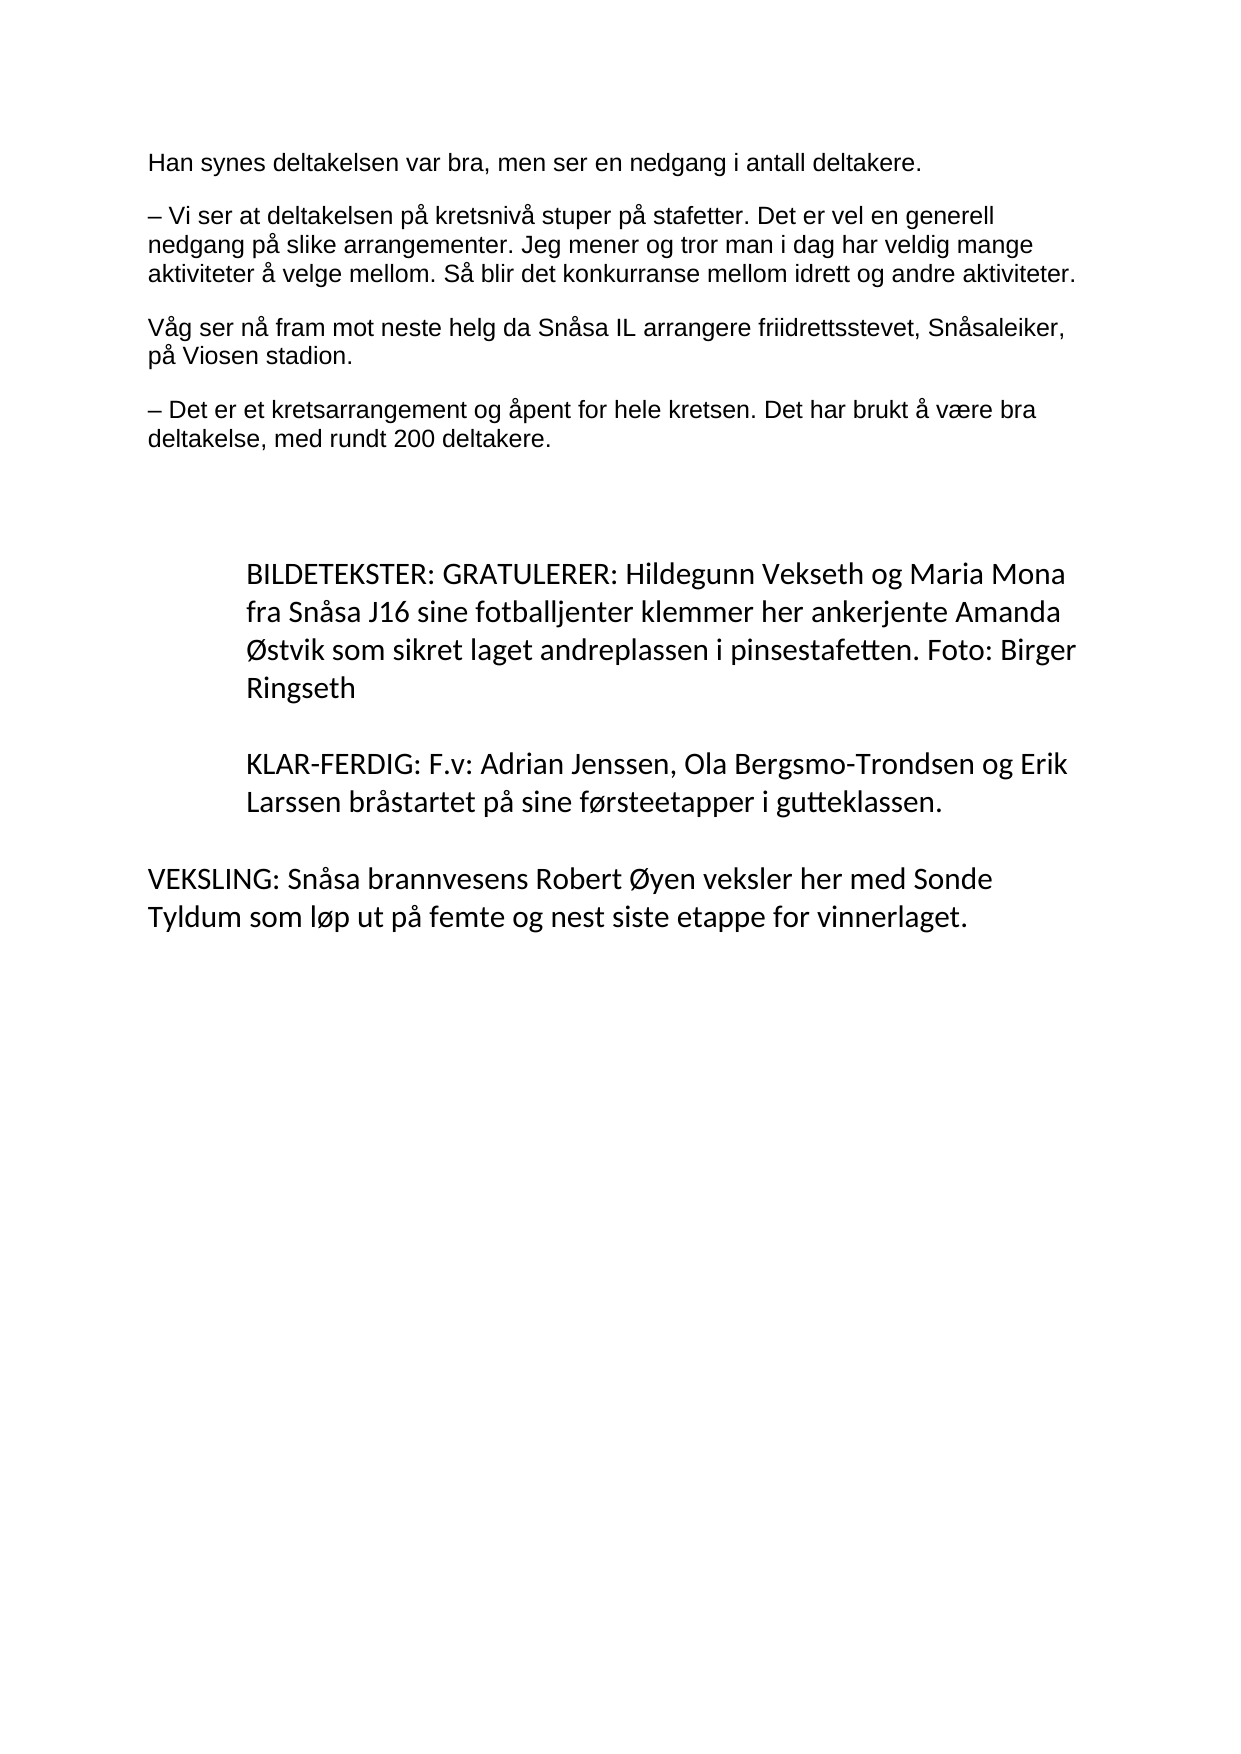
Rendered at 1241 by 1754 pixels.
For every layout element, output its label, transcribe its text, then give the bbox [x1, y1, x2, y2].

text VEKSLING: Snåsa brannvesens Robert Øyen veksler her med Sonde Tyldum som løp ut på femte og nest siste etappe for vinnerlaget. [148, 859, 1093, 935]
text KLAR-FERDIG: F.v: Adrian Jenssen, Ola Bergsmo-Trondsen og Erik Larssen bråstartet på sine førsteetapper i gutteklassen. [246, 744, 1093, 821]
text Våg ser nå fram mot neste helg da Snåsa IL arrangere friidrettsstevet, Snåsaleiker, på Viosen stadion. [148, 313, 1093, 370]
text – Det er et kretsarrangement og åpent for hele kretsen. Det har brukt å være bra deltakelse, med rundt 200 deltakere. [148, 395, 1093, 453]
text BILDETEKSTER: GRATULERER: Hildegunn Vekseth og Maria Mona fra Snåsa J16 sine fotballjenter klemmer her ankerjente Amanda Østvik som sikret laget andreplassen i pinsestafetten. Foto: Birger Ringseth [246, 554, 1093, 706]
text – Vi ser at deltakelsen på kretsnivå stuper på stafetter. Det er vel en generell nedgang på slike arrangementer. Jeg mener og tror man i dag har veldig mange aktiviteter å velge mellom. Så blir det konkurranse mellom idrett og andre aktiviteter. [148, 201, 1093, 288]
text Han synes deltakelsen var bra, men ser en nedgang i antall deltakere. [148, 148, 1093, 176]
